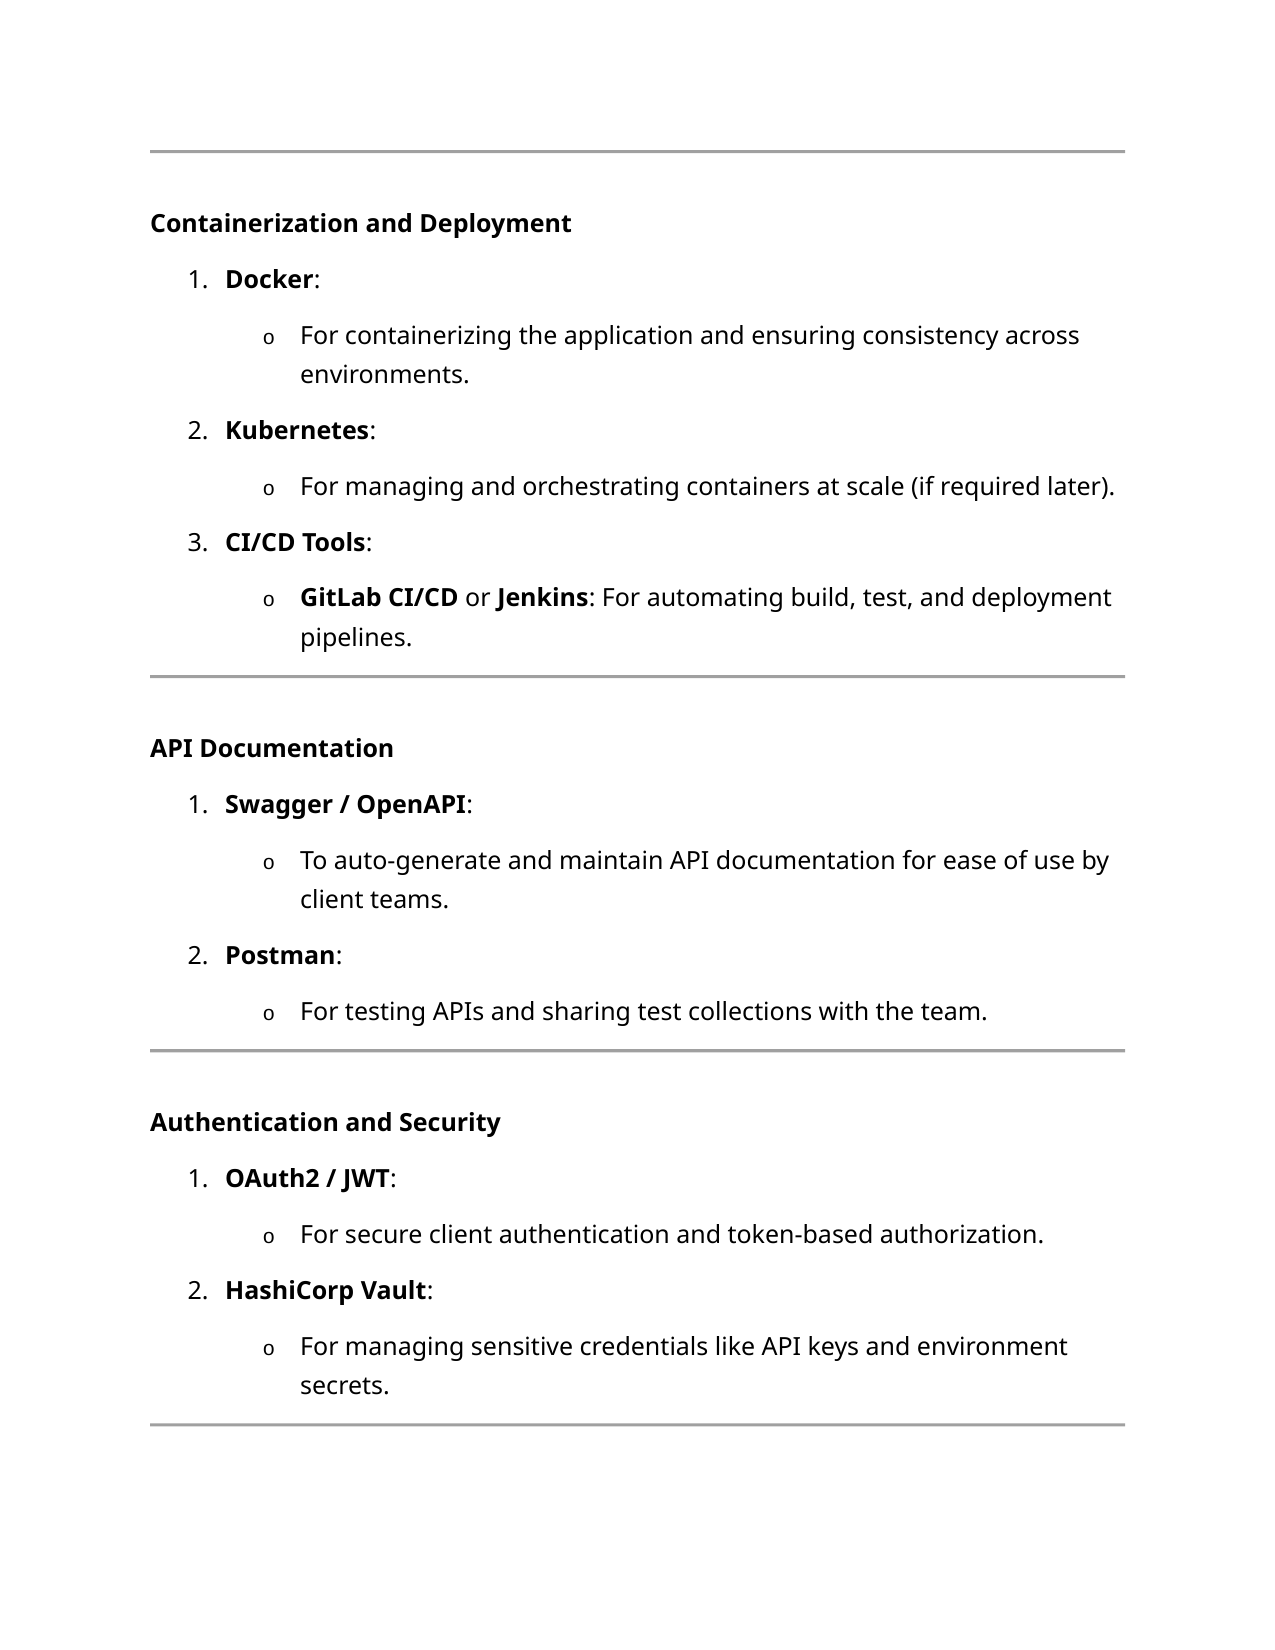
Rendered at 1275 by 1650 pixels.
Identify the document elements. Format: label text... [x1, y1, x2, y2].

text API Documentation [150, 731, 1125, 765]
text Authentication and Security [150, 1105, 1125, 1139]
list For containerizing the application and ensuring consistency across environments. [262, 317, 1125, 391]
list To auto-generate and maintain API documentation for ease of use by client teams. [262, 842, 1125, 916]
list For secure client authentication and token-based authorization. [262, 1217, 1125, 1251]
list For testing APIs and sharing test collections with the team. [262, 993, 1125, 1027]
list Docker: [187, 262, 1125, 296]
list Swagger / OpenAPI: [187, 787, 1125, 821]
list HashiCorp Vault: [187, 1272, 1125, 1307]
list GitLab CI/CD or Jenkins: For automating build, test, and deployment pipelines. [262, 580, 1125, 653]
list Kubernetes: [187, 412, 1125, 447]
list OAuth2 / JWT: [187, 1161, 1125, 1195]
list For managing and orchestrating containers at scale (if required later). [262, 468, 1125, 502]
text Containerization and Deployment [150, 206, 1125, 240]
list For managing sensitive credentials like API keys and environment secrets. [262, 1328, 1125, 1402]
list Postman: [187, 937, 1125, 972]
list CI/CD Tools: [187, 524, 1125, 558]
